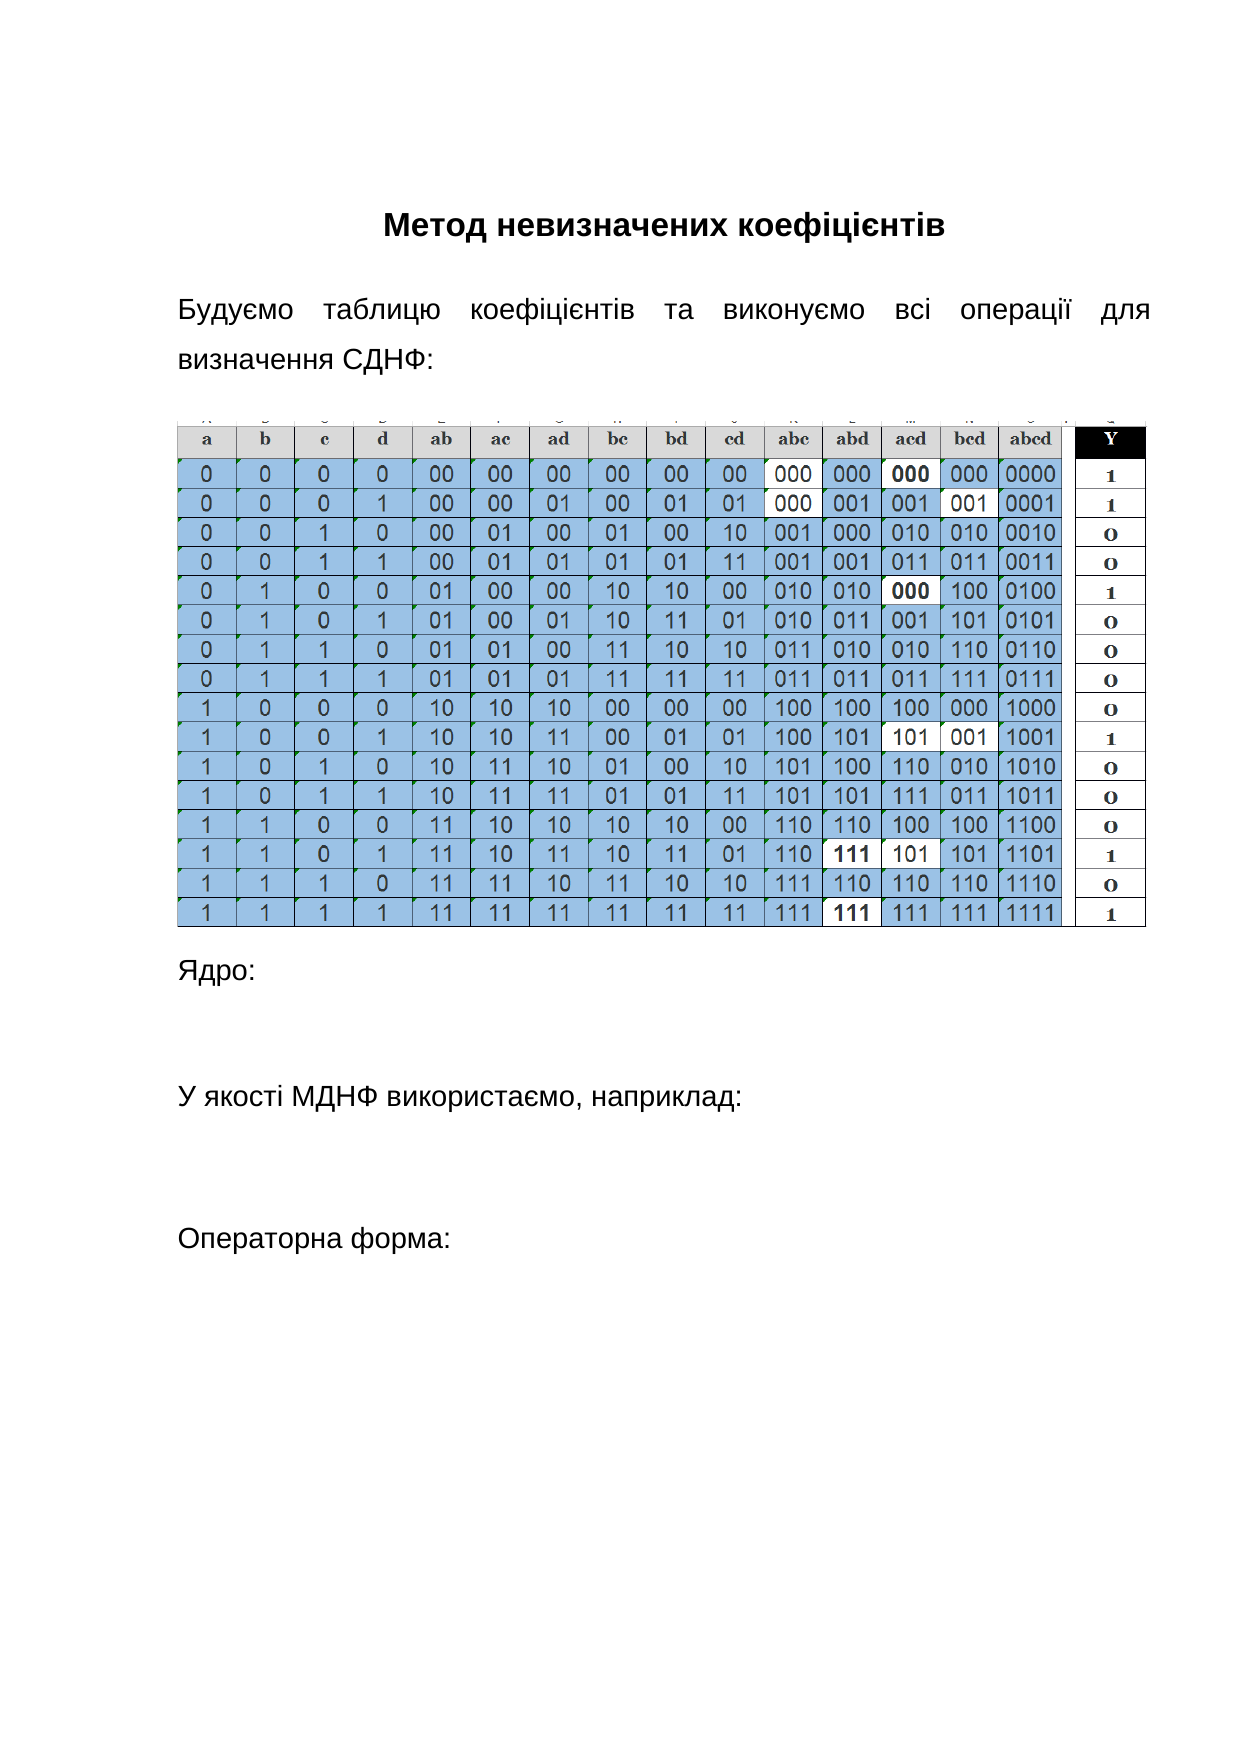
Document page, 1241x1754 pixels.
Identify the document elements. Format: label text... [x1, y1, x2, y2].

text У якості МДНФ використаємо, наприклад: [177, 1079, 1152, 1112]
text Ядро: [177, 953, 1152, 987]
text Будуємо таблицю коефіцієнтів та виконуємо всі операції для визначення СДНФ: [177, 292, 1152, 376]
text Метод невизначених коефіцієнтів [177, 205, 1152, 243]
text Операторна форма: [177, 1221, 1152, 1255]
picture [177, 421, 1148, 927]
